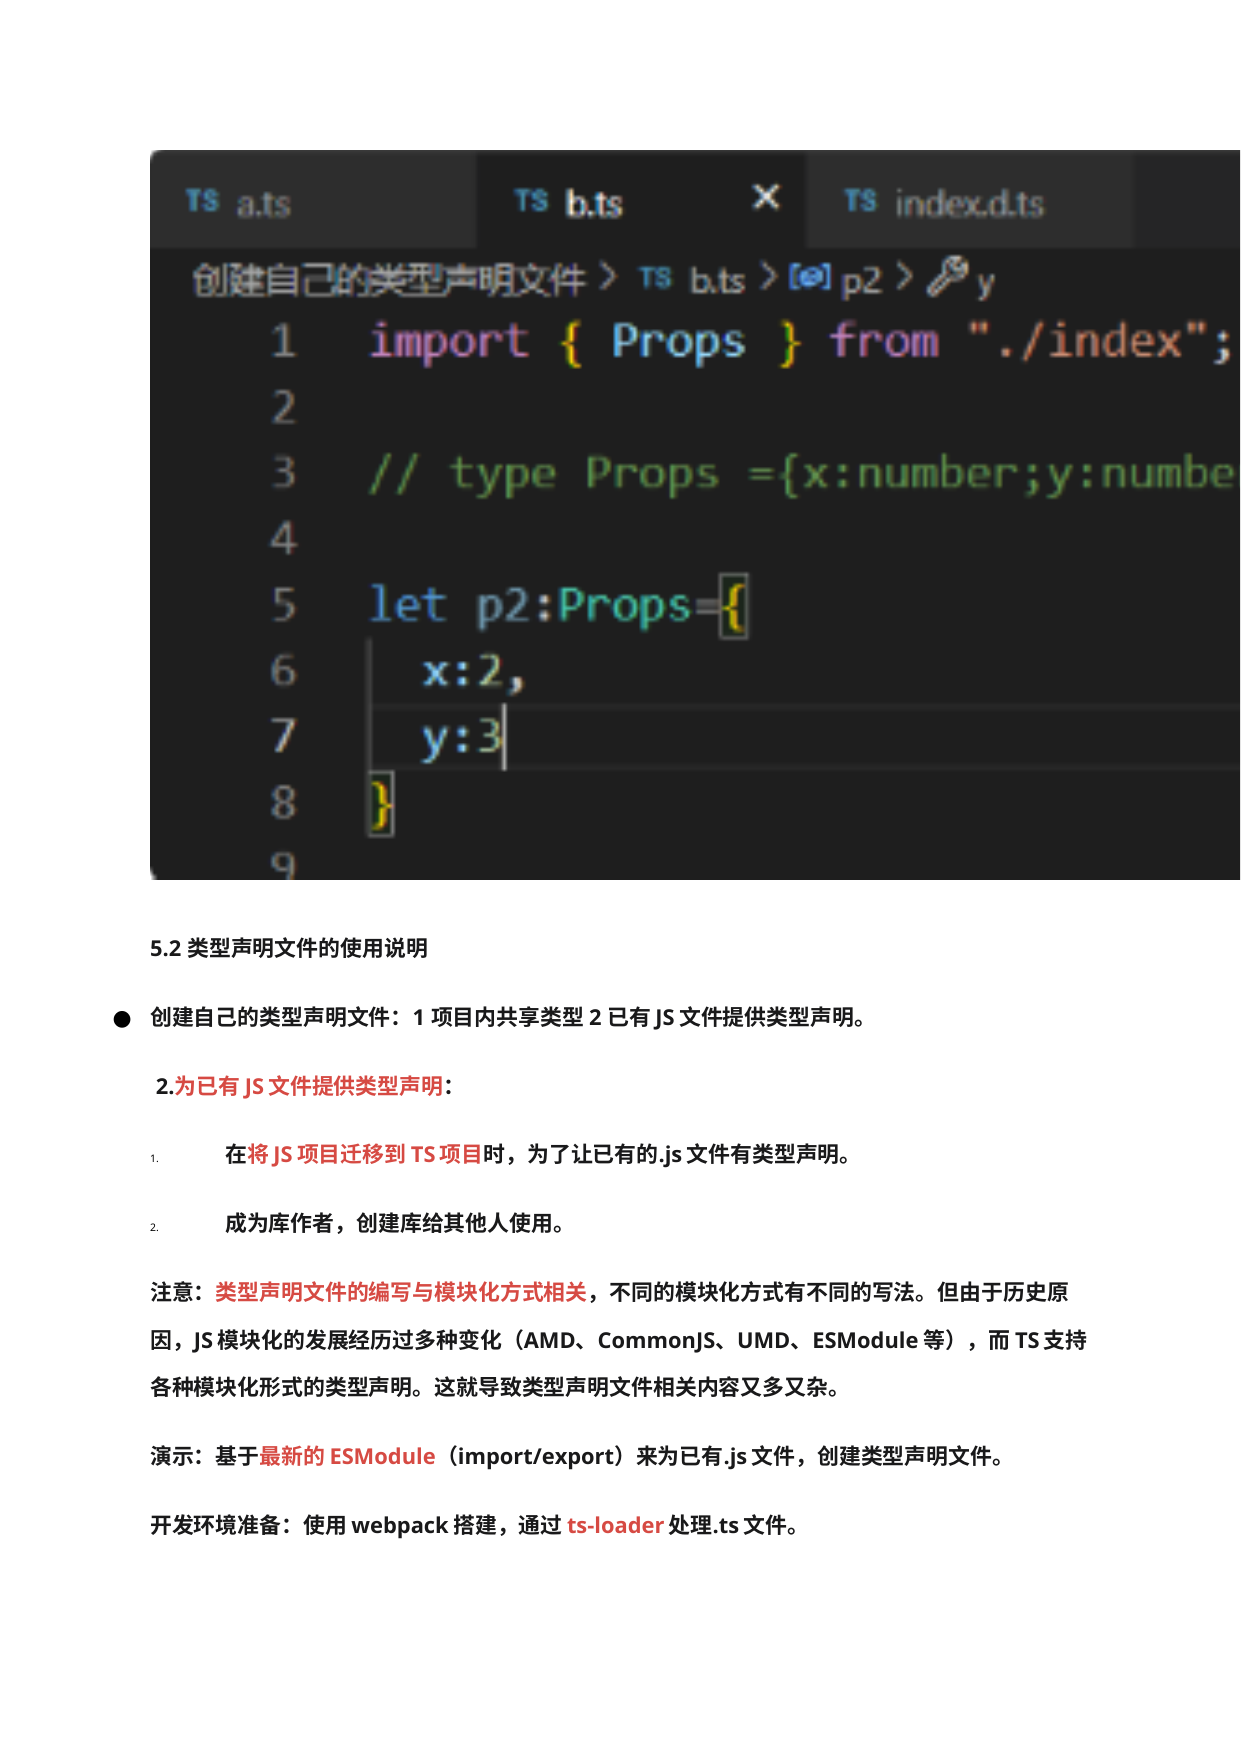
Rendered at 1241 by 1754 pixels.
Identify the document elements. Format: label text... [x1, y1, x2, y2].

subtitle 演示：基于最新的ESModule（import/export）来为已有.js文件，创建类型声明文件。 [150, 1439, 1090, 1471]
subtitle 在将JS项目迁移到TS项目时，为了让已有的.js文件有类型声明。 [150, 1137, 1090, 1169]
subtitle 2.为已有JS文件提供类型声明： [150, 1069, 1090, 1100]
picture [150, 150, 1241, 880]
subtitle 5.2 类型声明文件的使用说明 [150, 931, 1090, 963]
subtitle 成为库作者，创建库给其他人使用。 [150, 1206, 1090, 1238]
subtitle 开发环境准备：使用webpack搭建，通过ts-loader处理.ts文件。 [150, 1508, 1090, 1539]
subtitle 注意：类型声明文件的编写与模块化方式相关，不同的模块化方式有不同的写法。但由于历史原因，JS模块化的发展经历过多种变化（AMD、CommonJS、UMD、ESModule等），而TS支持各种模块化形式的类型声明。这就导致类型声明文件相关内容又多又杂。 [150, 1275, 1090, 1402]
list 创建自己的类型声明文件：1 项目内共享类型 2 已有JS文件提供类型声明。 [112, 1000, 1090, 1032]
